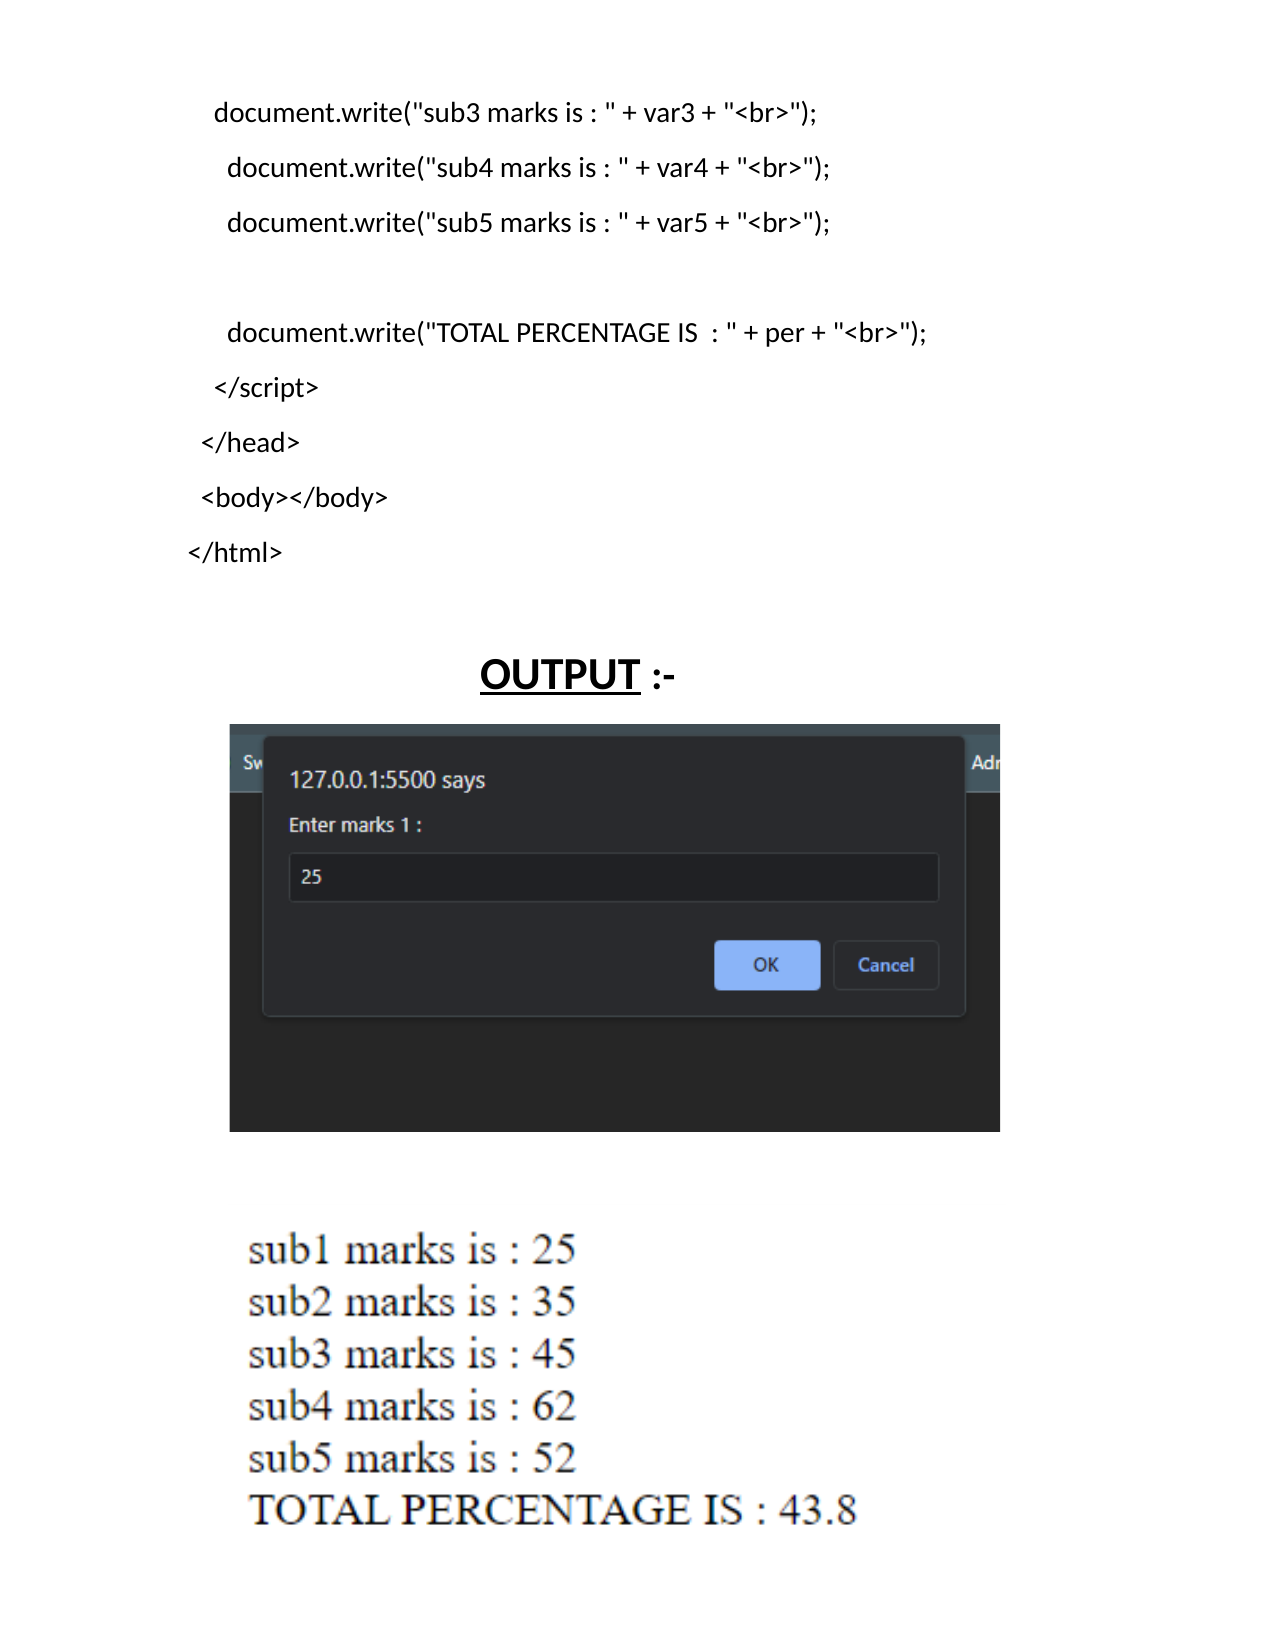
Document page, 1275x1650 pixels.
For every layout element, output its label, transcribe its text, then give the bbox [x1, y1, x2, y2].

text </head> [187, 424, 1125, 460]
text document.write("TOTAL PERCENTAGE IS : " + per + "<br>"); [187, 314, 1125, 350]
text document.write("sub3 marks is : " + var3 + "<br>"); [187, 94, 1125, 129]
text document.write("sub4 marks is : " + var4 + "<br>"); [187, 149, 1125, 184]
picture [228, 724, 999, 1130]
text </script> [187, 369, 1125, 405]
text OUTPUT :- [187, 645, 1125, 701]
picture [228, 1203, 1007, 1650]
text <body></body> [187, 479, 1125, 515]
text document.write("sub5 marks is : " + var5 + "<br>"); [187, 204, 1125, 239]
text </html> [187, 534, 1125, 570]
